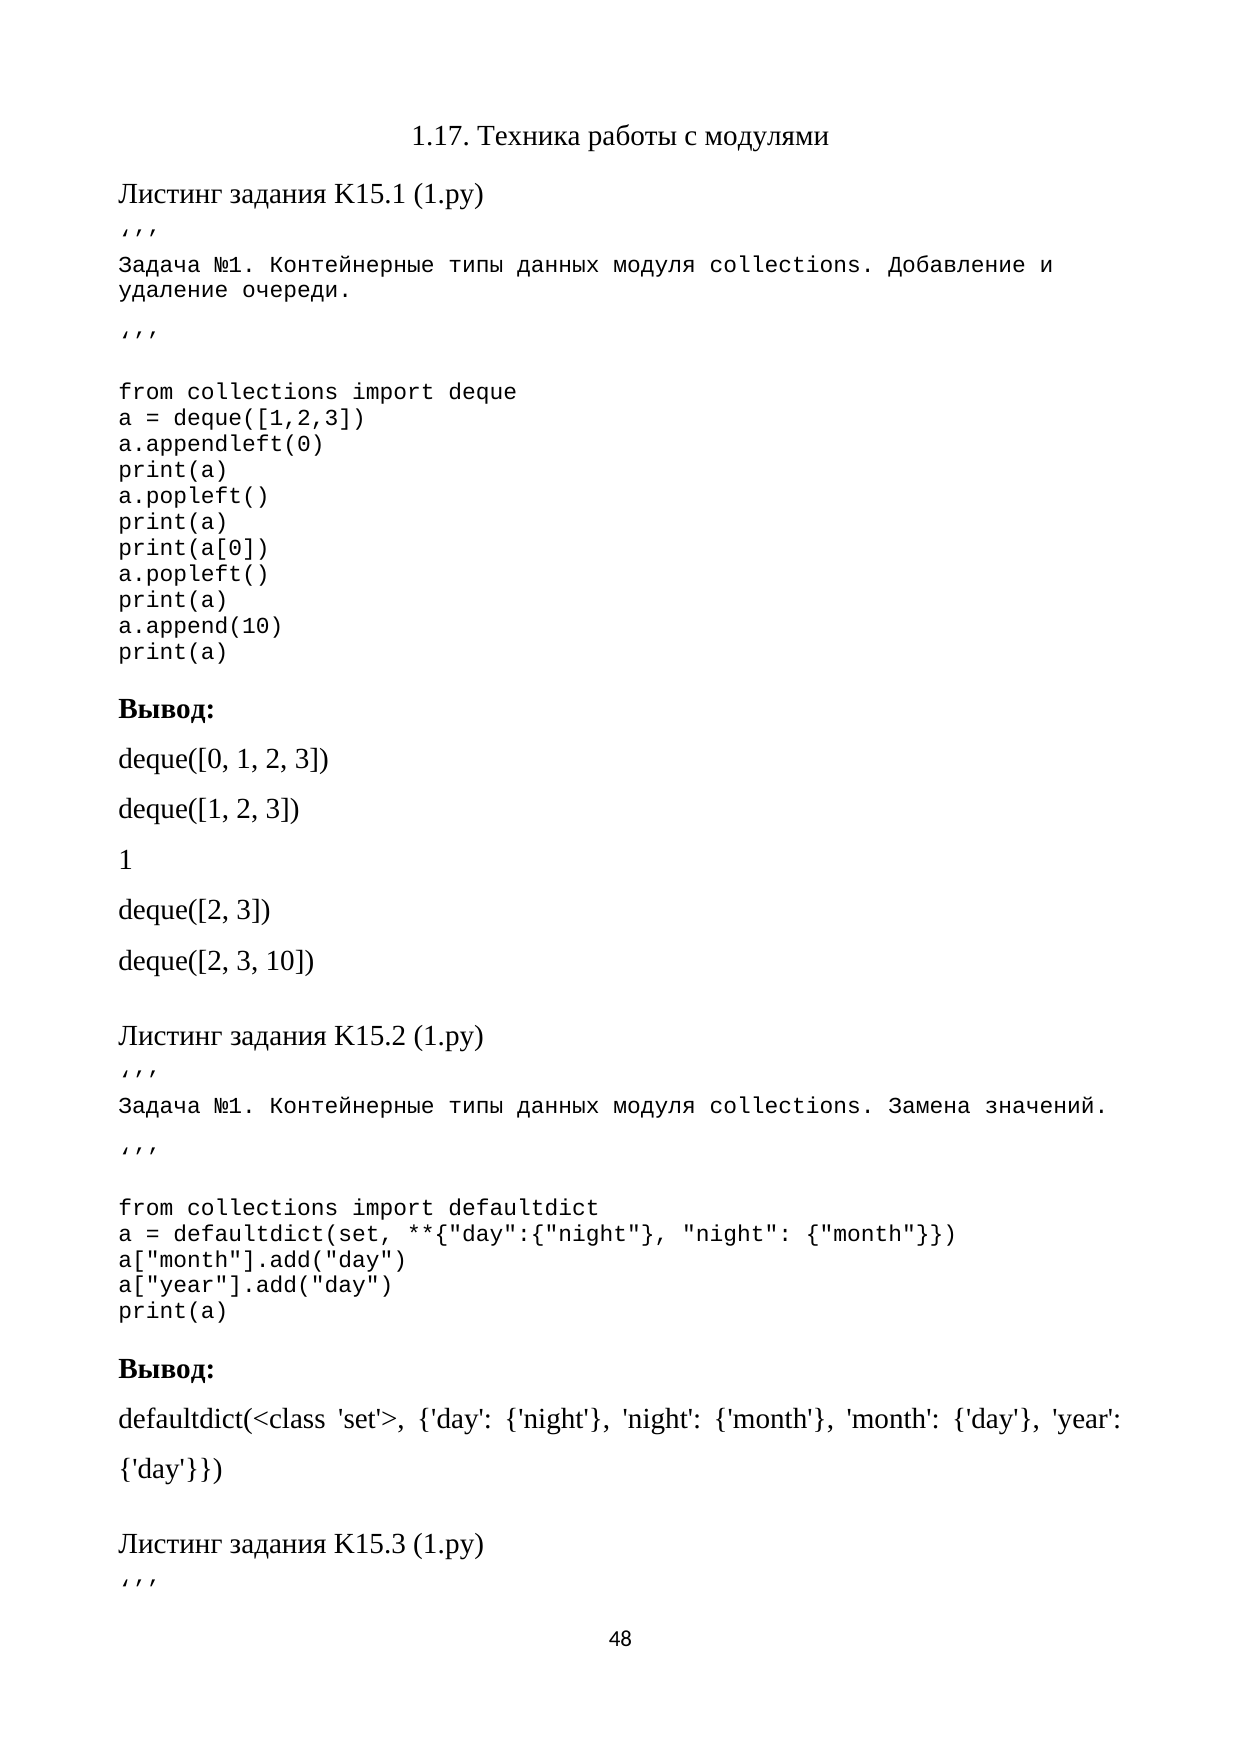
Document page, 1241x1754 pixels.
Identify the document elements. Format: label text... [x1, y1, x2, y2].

text ‘’’ [118, 1577, 1122, 1603]
text Листинг задания K15.2 (1.py) [118, 1018, 1122, 1051]
text Вывод: [118, 1351, 1122, 1384]
text ‘’’ [118, 330, 1122, 356]
text Задача №1. Контейнерные типы данных модуля collections. Добавление и удаление очереди. [118, 253, 1122, 305]
text 1 [118, 842, 1122, 876]
text from collections import deque a = deque([1,2,3]) a.appendleft(0) print(a) a.popleft() print(a) print(a[0]) a.popleft() print(a) a.append(10) print(a) [118, 381, 1122, 666]
text ‘’’ [118, 1068, 1122, 1094]
text Листинг задания K15.3 (1.py) [118, 1527, 1122, 1560]
text deque([2, 3]) [118, 892, 1122, 926]
text from collections import defaultdict a = defaultdict(set, **{"day":{"night"}, "night": {"month"}}) a["month"].add("day") a["year"].add("day") print(a) [228, 1196, 1122, 1326]
text deque([1, 2, 3]) [118, 792, 1122, 825]
text ‘’’ [118, 227, 1122, 253]
text ‘’’ [118, 1145, 1122, 1171]
subtitle 1.17. Техника работы с модулями [118, 118, 1122, 152]
text Задача №1. Контейнерные типы данных модуля collections. Замена значений. [118, 1094, 1122, 1120]
text Листинг задания K15.1 (1.py) [118, 177, 1122, 210]
text deque([0, 1, 2, 3]) [118, 741, 1122, 775]
text deque([2, 3, 10]) [118, 943, 1122, 976]
text defaultdict(<class 'set'>, {'day': {'night'}, 'night': {'month'}, 'month': {'day'}, 'year': {'day'}}) [118, 1401, 1122, 1485]
text Вывод: [118, 691, 1122, 724]
